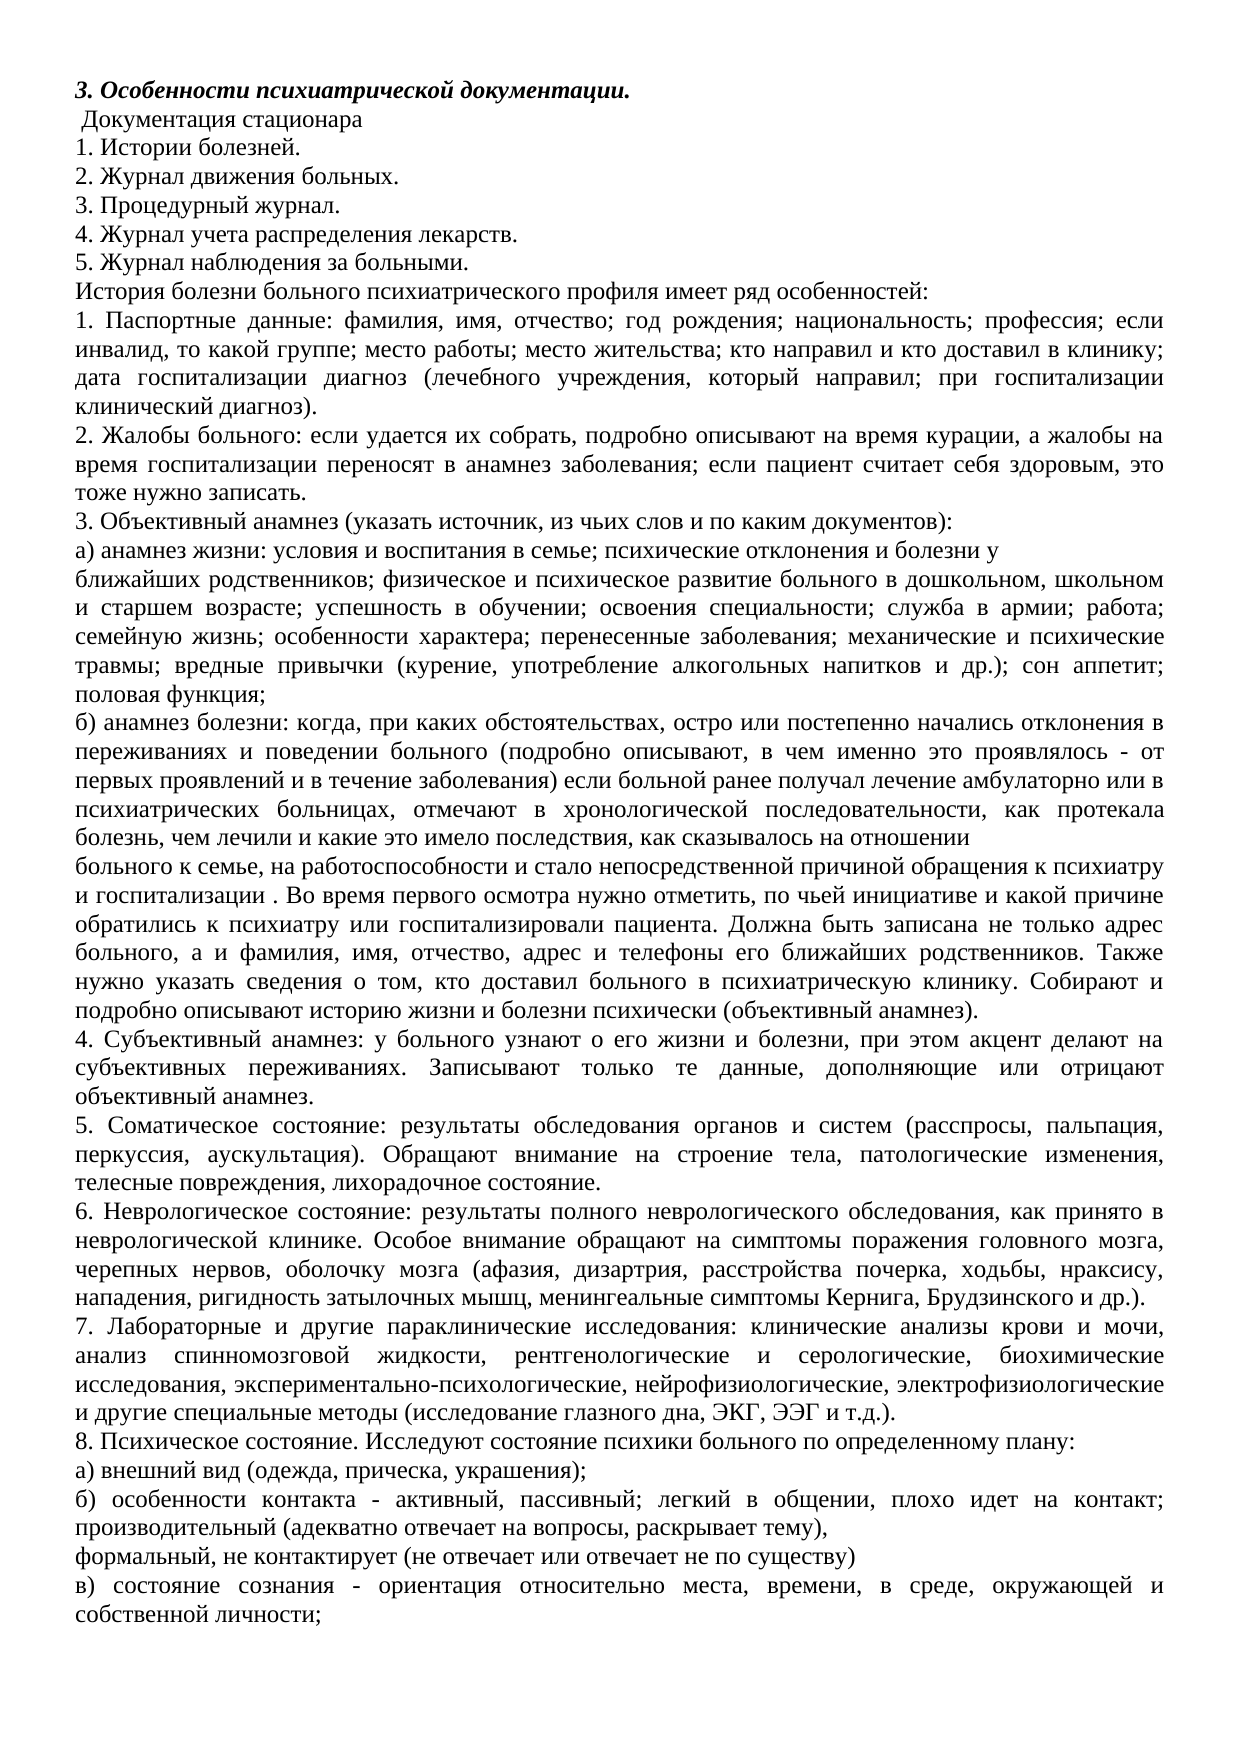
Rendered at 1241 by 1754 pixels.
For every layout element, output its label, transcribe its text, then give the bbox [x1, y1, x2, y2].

text 1. Паспортные данные: фамилия, имя, отчество; год рождения; национальность; профессия; если инвалид, то какой группе; место работы; место жительства; кто направил и кто доставил в клинику; дата госпитализации диагноз (лечебного учреждения, который направил; при госпитализации клинический диагноз). [75, 305, 1165, 420]
text б) анамнез болезни: когда, при каких обстоятельствах, остро или постепенно начались отклонения в переживаниях и поведении больного (подробно описывают, в чем именно это проявлялось - от первых проявлений и в течение заболевания) если больной ранее получал лечение амбулаторно или в психиатрических больницах, отмечают в хронологической последовательности, как протекала болезнь, чем лечили и какие это имело последствия, как сказывалось на отношении [75, 707, 1165, 851]
text 4. Журнал учета распределения лекарств. [75, 219, 1165, 247]
text 3. Процедурный журнал. [75, 190, 1165, 219]
text 2. Жалобы больного: если удается их собрать, подробно описывают на время курации, а жалобы на время госпитализации переносят в анамнез заболевания; если пациент считает себя здоровым, это тоже нужно записать. [75, 420, 1165, 506]
text 3. Особенности психиатрической документации. [75, 75, 1165, 104]
text 7. Лабораторные и другие параклинические исследования: клинические анализы крови и мочи, анализ спинномозговой жидкости, рентгенологические и серологические, биохимические исследования, экспериментально-психологические, нейрофизиологические, электрофизиологические и другие специальные методы (исследование глазного дна, ЭКГ, ЭЭГ и т.д.). [75, 1311, 1165, 1426]
text 5. Журнал наблюдения за больными. [75, 247, 1165, 276]
text История болезни больного психиатрического профиля имеет ряд особенностей: [75, 276, 1165, 305]
text 4. Субъективный анамнез: у больного узнают о его жизни и болезни, при этом акцент делают на субъективных переживаниях. Записывают только те данные, дополняющие или отрицают объективный анамнез. [75, 1024, 1165, 1110]
text формальный, не контактирует (не отвечает или отвечает не по существу) [75, 1541, 1165, 1570]
text а) внешний вид (одежда, прическа, украшения); [75, 1455, 1165, 1484]
text больного к семье, на работоспособности и стало непосредственной причиной обращения к психиатру и госпитализации . Во время первого осмотра нужно отметить, по чьей инициативе и какой причине обратились к психиатру или госпитализировали пациента. Должна быть записана не только адрес больного, а и фамилия, имя, отчество, адрес и телефоны его ближайших родственников. Также нужно указать сведения о том, кто доставил больного в психиатрическую клинику. Собирают и подробно описывают историю жизни и болезни психически (объективный анамнез). [75, 851, 1165, 1024]
text 2. Журнал движения больных. [75, 161, 1165, 190]
text 8. Психическое состояние. Исследуют состояние психики больного по определенному плану: [75, 1426, 1165, 1455]
text а) анамнез жизни: условия и воспитания в семье; психические отклонения и болезни у [75, 535, 1165, 564]
text ближайших родственников; физическое и психическое развитие больного в дошкольном, школьном и старшем возрасте; успешность в обучении; освоения специальности; служба в армии; работа; семейную жизнь; особенности характера; перенесенные заболевания; механические и психические травмы; вредные привычки (курение, употребление алкогольных напитков и др.); сон аппетит; половая функция; [75, 564, 1165, 707]
text 6. Неврологическое состояние: результаты полного неврологического обследования, как принято в неврологической клинике. Особое внимание обращают на симптомы поражения головного мозга, черепных нервов, оболочку мозга (афазия, дизартрия, расстройства почерка, ходьбы, нраксису, нападения, ригидность затылочных мышц, менингеальные симптомы Кернига, Брудзинского и др.). [75, 1196, 1165, 1311]
text 1. Истории болезней. [75, 132, 1165, 161]
text б) особенности контакта - активный, пассивный; легкий в общении, плохо идет на контакт; производительный (адекватно отвечает на вопросы, раскрывает тему), [75, 1484, 1165, 1541]
text 3. Объективный анамнез (указать источник, из чьих слов и по каким документов): [75, 506, 1165, 535]
text Документация стационара [75, 104, 1165, 132]
text 5. Соматическое состояние: результаты обследования органов и систем (расспросы, пальпация, перкуссия, аускультация). Обращают внимание на строение тела, патологические изменения, телесные повреждения, лихорадочное состояние. [75, 1110, 1165, 1196]
text в) состояние сознания - ориентация относительно места, времени, в среде, окружающей и собственной личности; [75, 1570, 1165, 1627]
